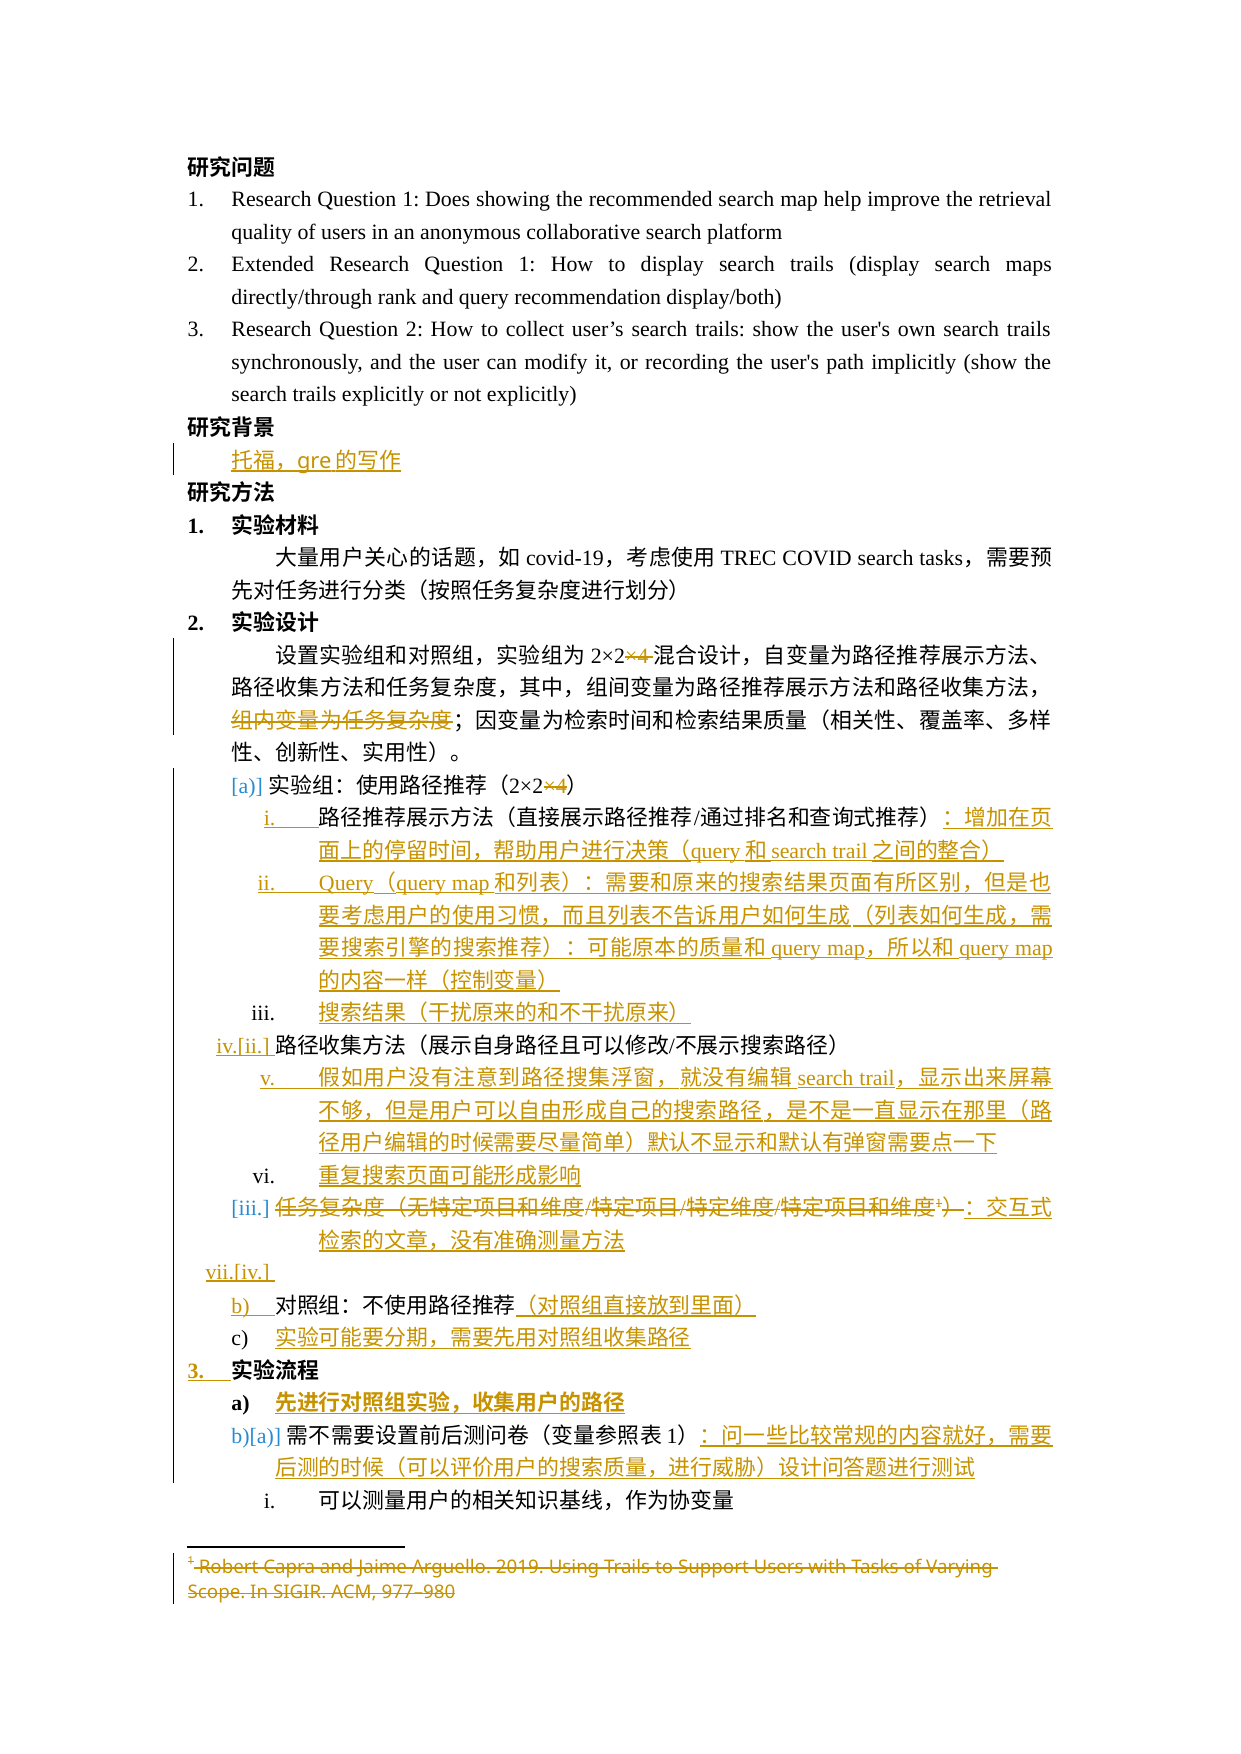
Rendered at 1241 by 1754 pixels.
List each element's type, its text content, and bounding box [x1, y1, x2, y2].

list 实验材料 [187, 507, 1053, 540]
list Extended Research Question 1: How to display search trails (display search maps directly/through rank and query recommendation display/both) [187, 247, 1053, 312]
text 研究方法 [187, 475, 1053, 507]
text 研究背景 [187, 410, 1053, 442]
text 研究问题 [187, 150, 1053, 182]
list 路径推荐展示方法（直接展示路径推荐/通过排名和查询式推荐） [275, 800, 1053, 865]
list 路径收集方法（展示自身路径且可以修改/不展示搜索路径） [275, 1027, 1053, 1060]
list 实验组：使用路径推荐（2×2） [231, 767, 1053, 800]
list Research Question 1: Does showing the recommended search map help improve the retrieval quality of users in an anonymous collaborative search platform [187, 182, 1053, 247]
list 可以测量用户的相关知识基线，作为协变量 [275, 1482, 1053, 1515]
list 需不需要设置前后测问卷（变量参照表1） [231, 1417, 1053, 1482]
list 大量用户关心的话题，如covid-19，考虑使用TREC COVID search tasks，需要预先对任务进行分类（按照任务复杂度进行划分） [231, 540, 1053, 605]
list 实验设计 [187, 605, 1053, 637]
list 实验流程 [187, 1352, 1053, 1385]
list 设置实验组和对照组，实验组为2×2混合设计，自变量为路径推荐展示方法、路径收集方法和任务复杂度，其中，组间变量为路径推荐展示方法和路径收集方法，；因变量为检索时间和检索结果质量（相关性、覆盖率、多样性、创新性、实用性）。 [231, 637, 1053, 767]
list 对照组：不使用路径推荐 [231, 1287, 1053, 1320]
list Research Question 2: How to collect user’s search trails: show the user's own search trails synchronously, and the user can modify it, or recording the user's path implicitly (show the search trails explicitly or not explicitly) [187, 312, 1053, 410]
